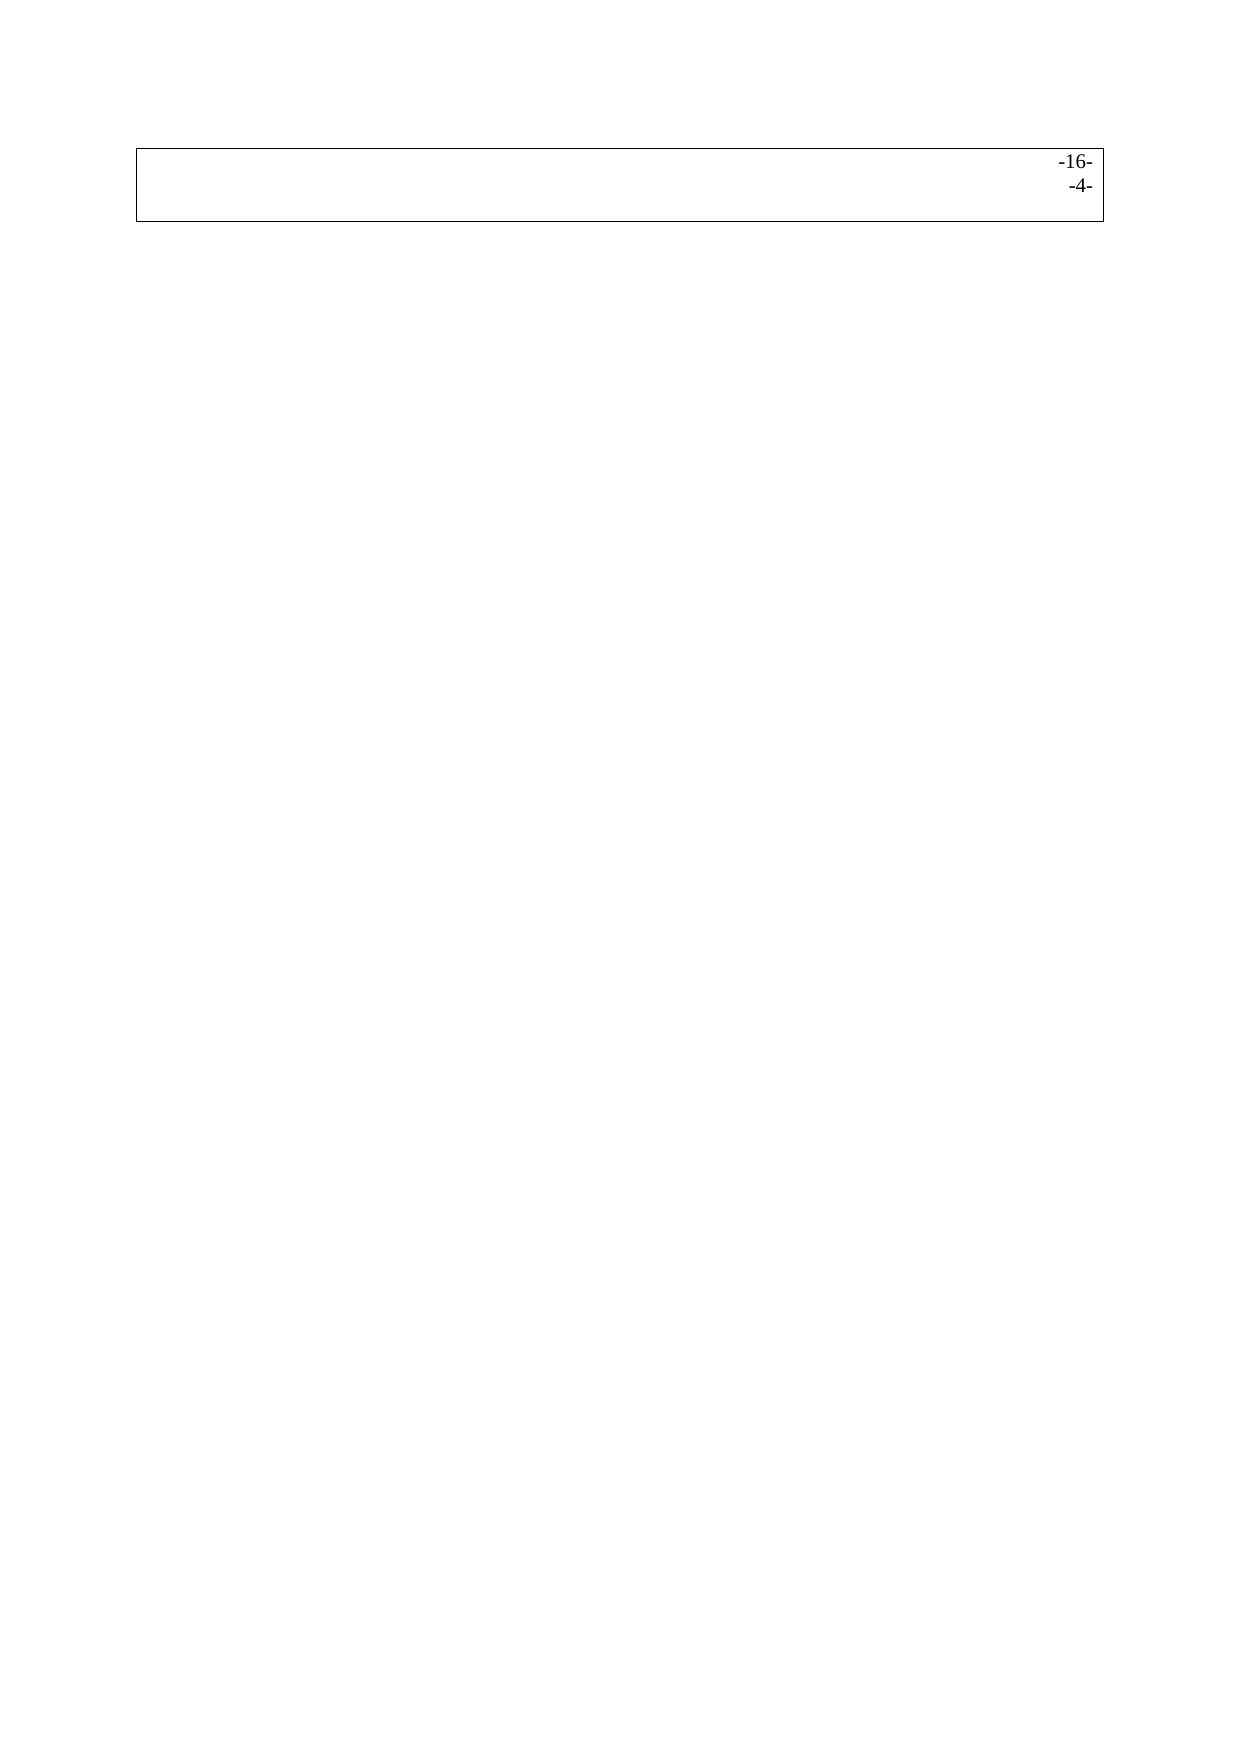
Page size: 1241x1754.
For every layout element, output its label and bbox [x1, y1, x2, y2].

table_cell [137, 149, 1103, 221]
